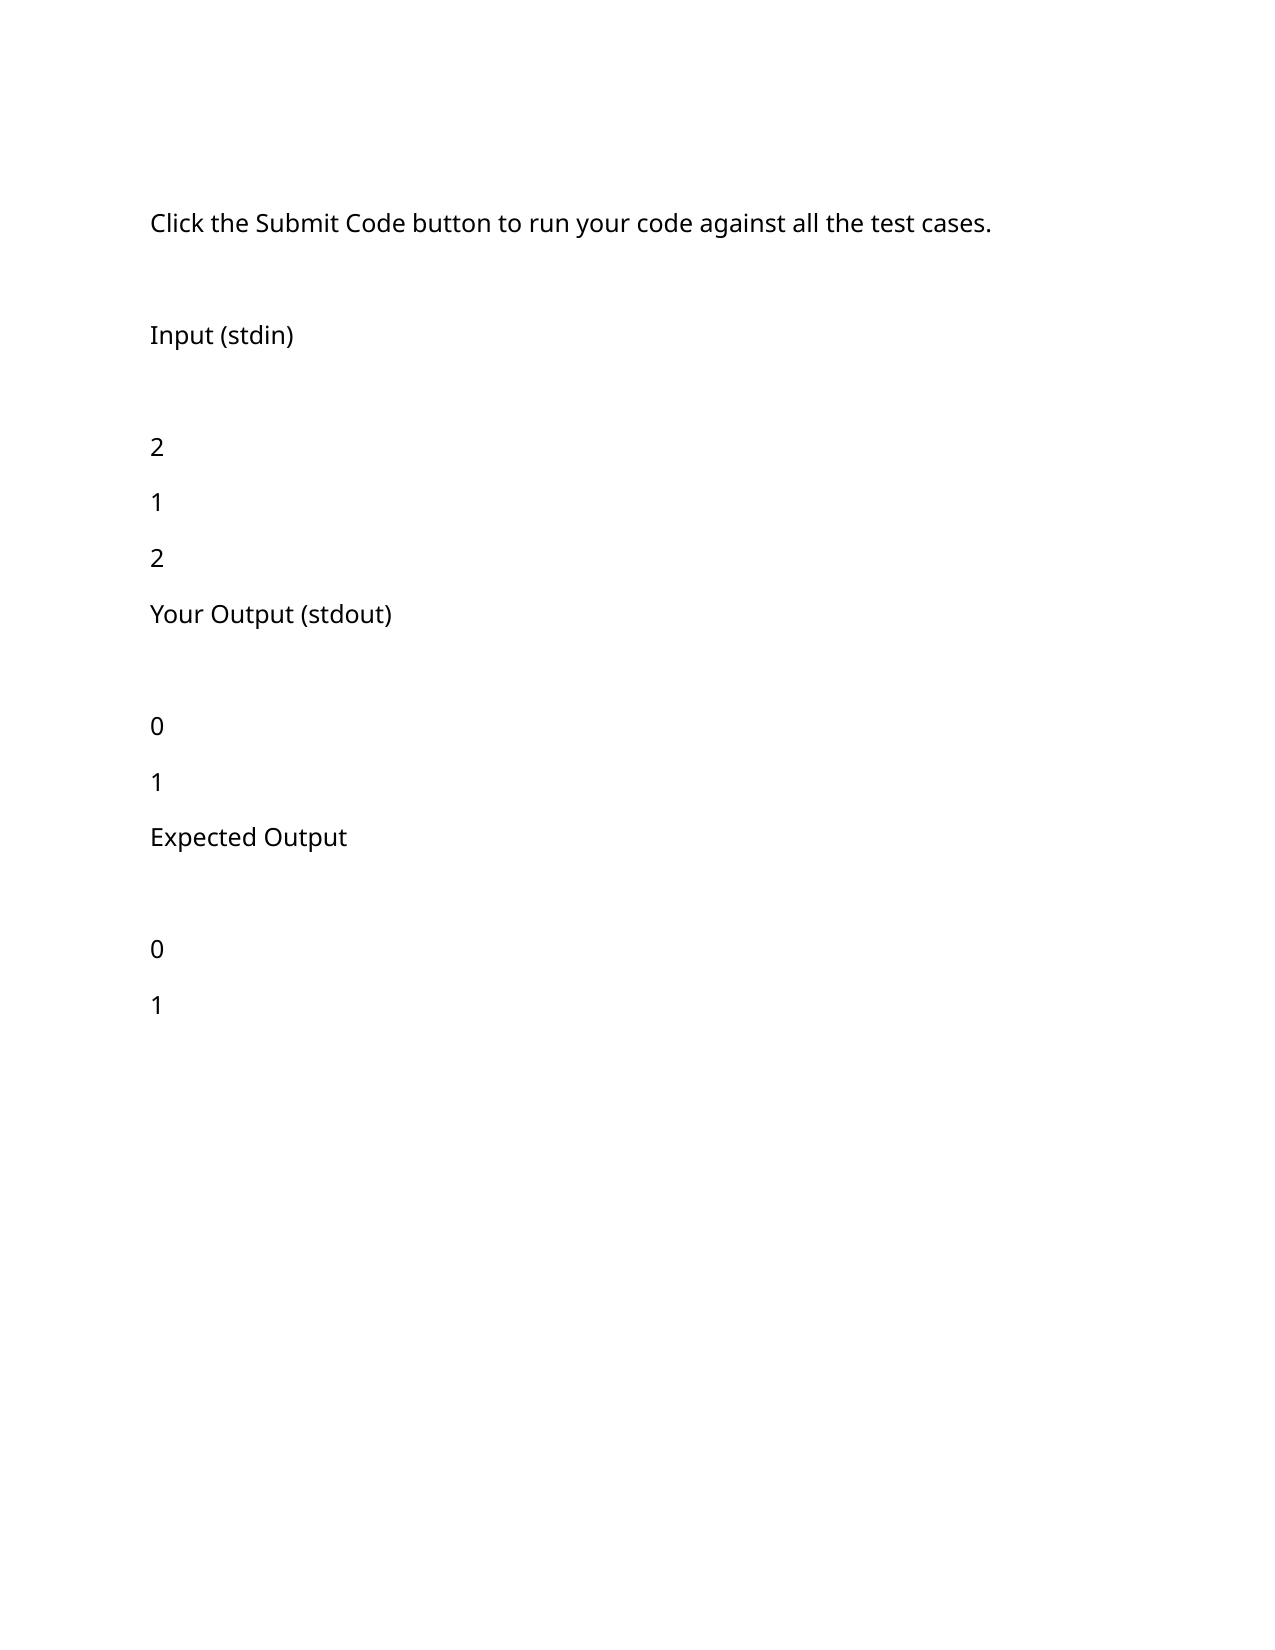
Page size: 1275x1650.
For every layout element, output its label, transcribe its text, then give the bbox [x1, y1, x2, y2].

text Input (stdin) [150, 317, 1125, 352]
text Expected Output [150, 820, 1125, 854]
text 1 [150, 987, 1125, 1022]
text 2 [150, 541, 1125, 575]
text 1 [150, 485, 1125, 519]
text Your Output (stdout) [150, 597, 1125, 631]
text Click the Submit Code button to run your code against all the test cases. [150, 206, 1125, 240]
text 2 [150, 429, 1125, 463]
text 1 [150, 764, 1125, 798]
text 0 [150, 708, 1125, 742]
text 0 [150, 932, 1125, 966]
